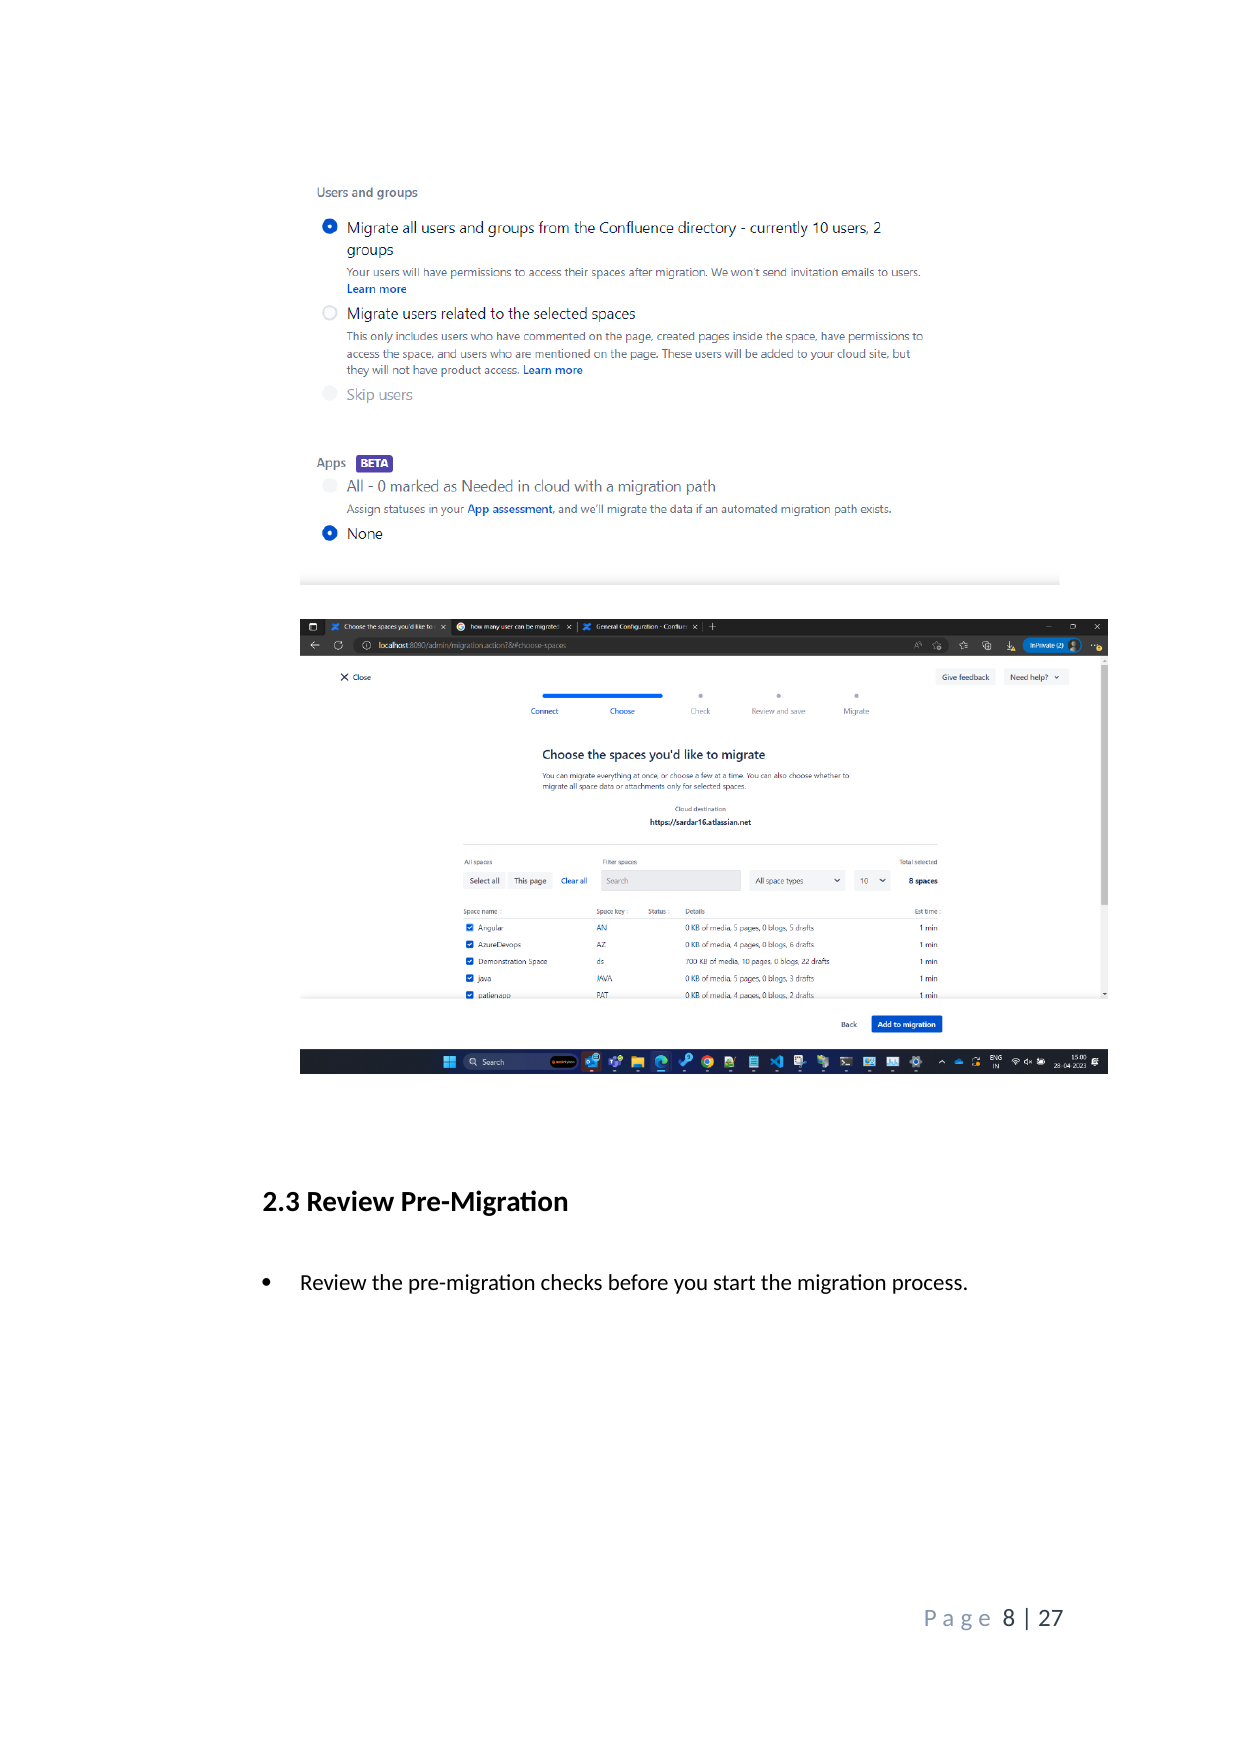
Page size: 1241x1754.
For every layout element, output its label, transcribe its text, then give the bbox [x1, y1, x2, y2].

picture [300, 150, 1060, 587]
list Review the pre-migration checks before you start the migration process. [262, 1268, 1090, 1296]
text 2.3 Review Pre-Migration [187, 1183, 1090, 1219]
picture [300, 619, 1108, 1074]
